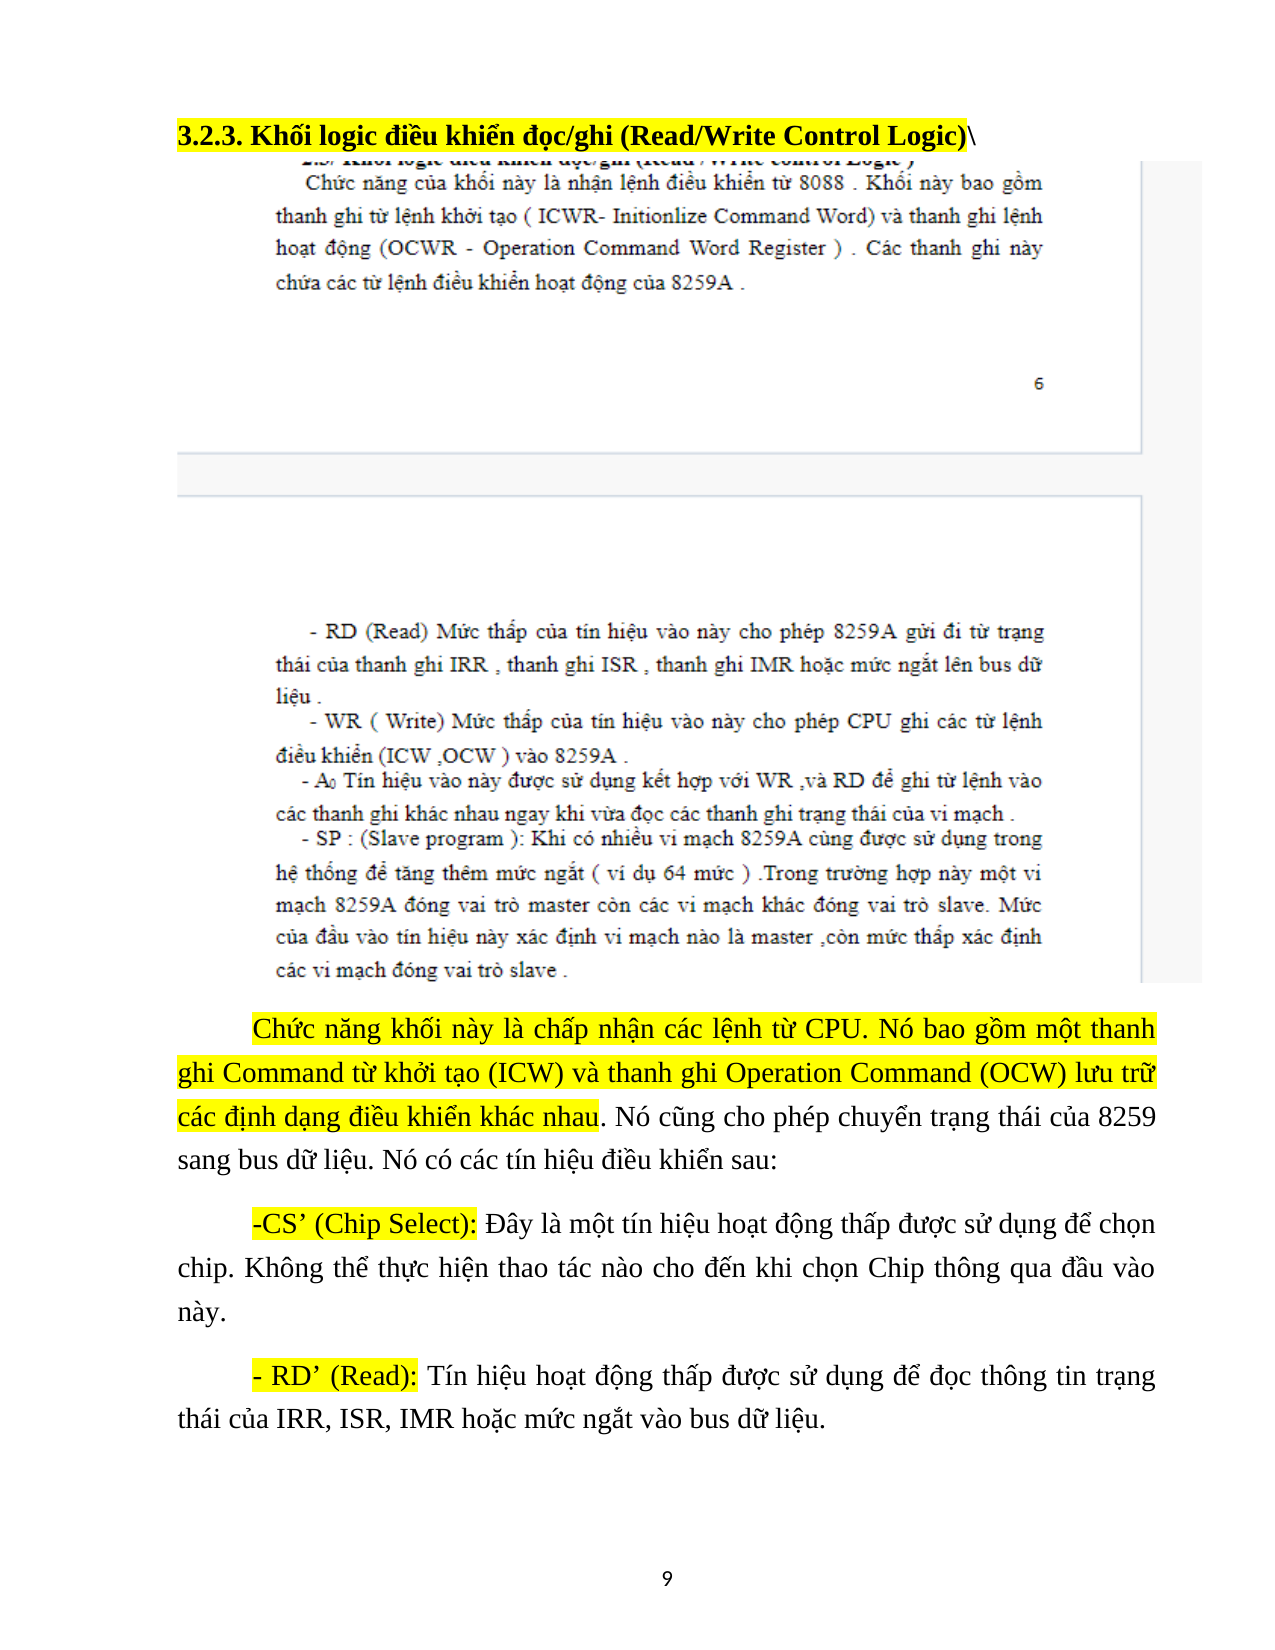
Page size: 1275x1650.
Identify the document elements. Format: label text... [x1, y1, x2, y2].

picture [177, 161, 1203, 983]
text Chức năng khối này là chấp nhận các lệnh từ CPU. Nó bao gồm một thanh ghi Command từ khởi tạo (ICW) và thanh ghi Operation Command (OCW) lưu trữ các định dạng điều khiển khác nhau. Nó cũng cho phép chuyển trạng thái của 8259 sang bus dữ liệu. Nó có các tín hiệu điều khiển sau: [177, 1012, 1157, 1055]
text - RD’ (Read): Tín hiệu hoạt động thấp được sử dụng để đọc thông tin trạng thái của IRR, ISR, IMR hoặc mức ngắt vào bus dữ liệu. [177, 1358, 1157, 1435]
subtitle 3.2.3. Khối logic điều khiển đọc/ghi (Read/Write Control Logic)\ [967, 118, 1157, 152]
text -CS’ (Chip Select): Đây là một tín hiệu hoạt động thấp được sử dụng để chọn chip. Không thể thực hiện thao tác nào cho đến khi chọn Chip thông qua đầu vào này. [177, 1207, 1157, 1327]
text Chức năng khối này là chấp nhận các lệnh từ CPU. Nó bao gồm một thanh ghi Command từ khởi tạo (ICW) và thanh ghi Operation Command (OCW) lưu trữ các định dạng điều khiển khác nhau. Nó cũng cho phép chuyển trạng thái của 8259 sang bus dữ liệu. Nó có các tín hiệu điều khiển sau: [177, 1089, 1157, 1176]
